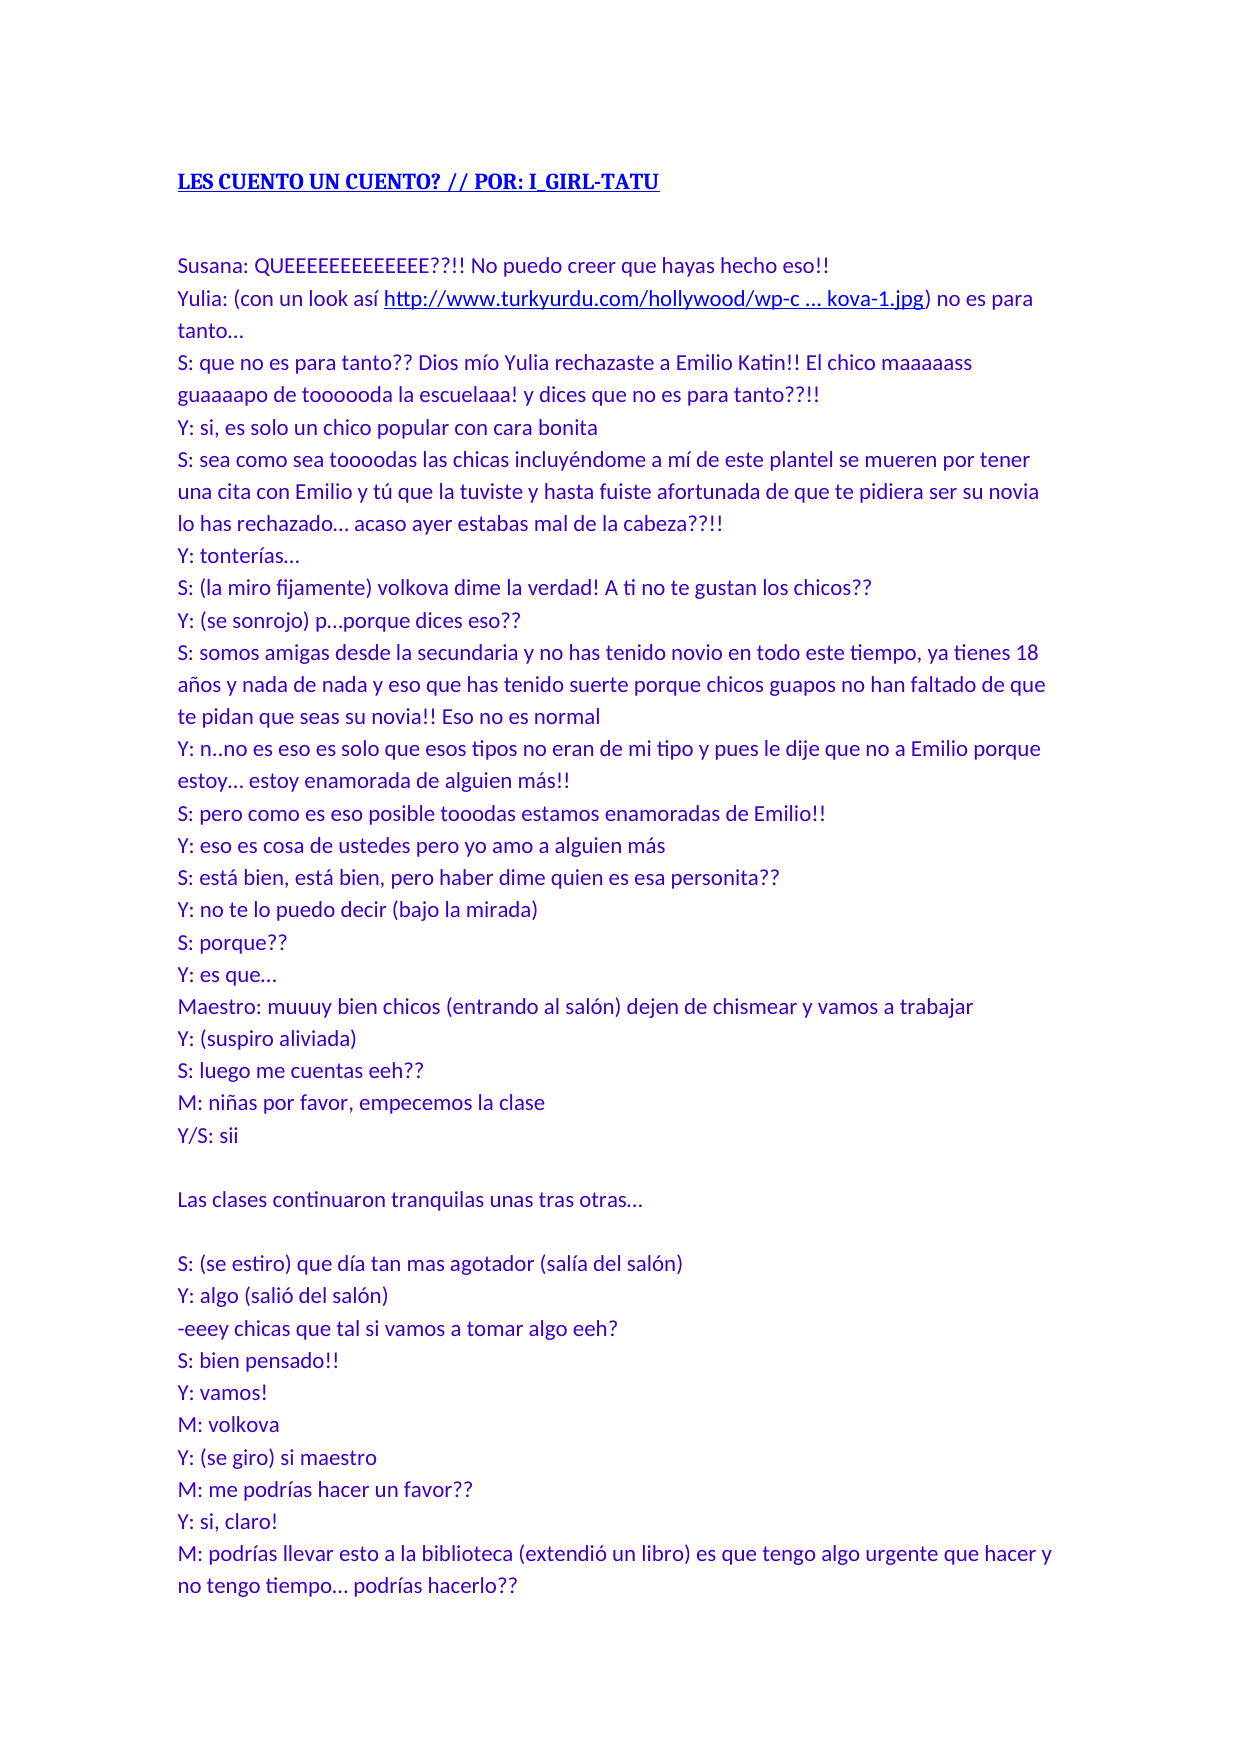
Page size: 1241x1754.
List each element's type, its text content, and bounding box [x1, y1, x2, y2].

subtitle LES CUENTO UN CUENTO? // POR: I_GIRL-TATU [177, 168, 1063, 195]
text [177, 252, 1063, 1599]
